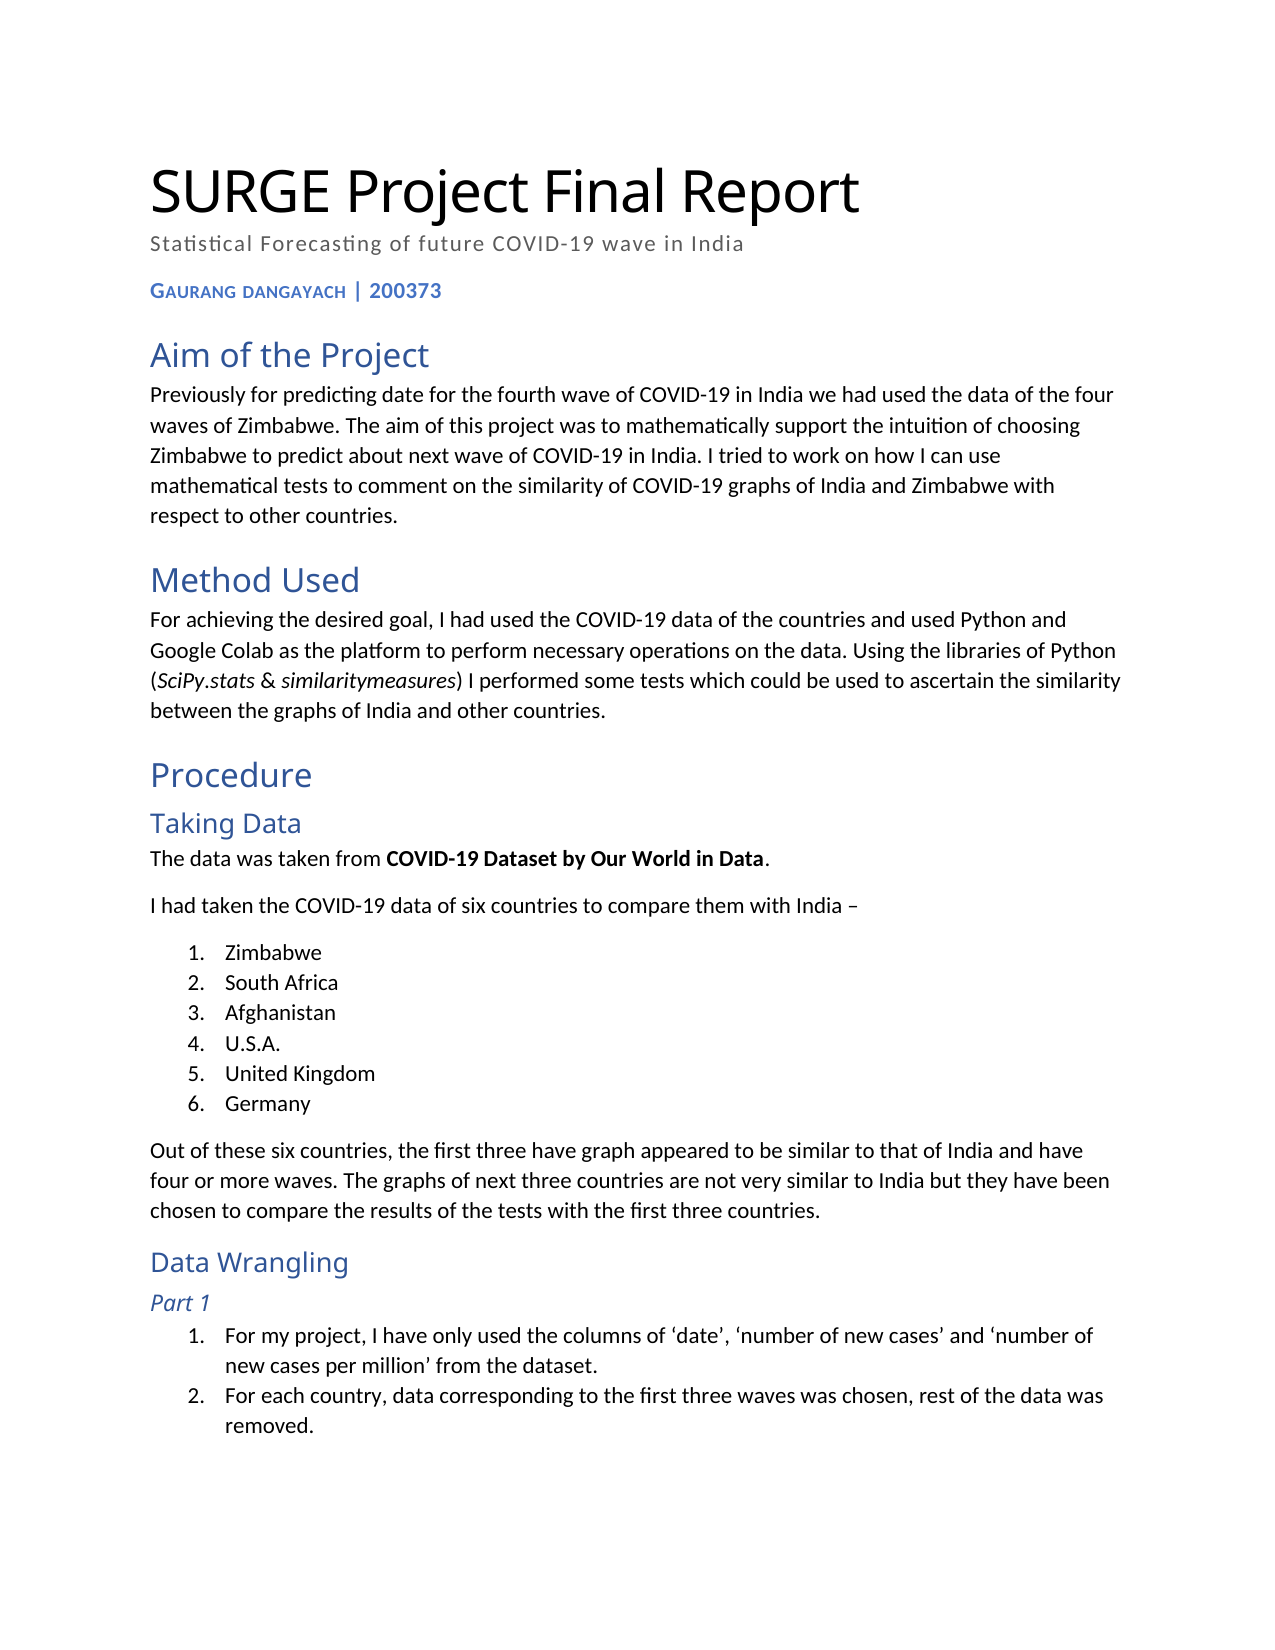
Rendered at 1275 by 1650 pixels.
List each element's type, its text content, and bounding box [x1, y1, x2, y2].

subtitle Taking Data [150, 804, 1125, 841]
list Afghanistan [187, 998, 1125, 1026]
text Previously for predicting date for the fourth wave of COVID-19 in India we had used the data of the four waves of Zimbabwe. The aim of this project was to mathematically support the intuition of choosing Zimbabwe to predict about next wave of COVID-19 in India. I tried to work on how I can use mathematical tests to comment on the similarity of COVID-19 graphs of India and Zimbabwe with respect to other countries. [150, 381, 1125, 529]
subtitle Method Used [150, 557, 1125, 602]
subtitle Procedure [150, 751, 1125, 797]
subtitle Statistical Forecasting of future COVID-19 wave in India [150, 229, 1125, 257]
subtitle Aim of the Project [150, 332, 1125, 377]
list United Kingdom [187, 1059, 1125, 1087]
list Germany [187, 1089, 1125, 1117]
text Out of these six countries, the first three have graph appeared to be similar to that of India and have four or more waves. The graphs of next three countries are not very similar to India but they have been chosen to compare the results of the tests with the first three countries. [150, 1136, 1125, 1224]
text For achieving the desired goal, I had used the COVID-19 data of the countries and used Python and Google Colab as the platform to perform necessary operations on the data. Using the libraries of Python (SciPy.stats & similaritymeasures) I performed some tests which could be used to ascertain the similarity between the graphs of India and other countries. [150, 606, 1125, 724]
text I had taken the COVID-19 data of six countries to compare them with India – [150, 891, 1125, 919]
list South Africa [187, 968, 1125, 996]
text The data was taken from COVID-19 Dataset by Our World in Data. [150, 844, 1125, 872]
list Zimbabwe [187, 938, 1125, 966]
text Gaurang dangayach | 200373 [150, 276, 1125, 304]
subtitle Part 1 [150, 1287, 1125, 1318]
subtitle Data Wrangling [150, 1243, 1125, 1280]
list U.S.A. [187, 1029, 1125, 1057]
list For my project, I have only used the columns of ‘date’, ‘number of new cases’ and ‘number of new cases per million’ from the dataset. [187, 1321, 1125, 1379]
list For each country, data corresponding to the first three waves was chosen, rest of the data was removed. [187, 1381, 1125, 1439]
title SURGE Project Final Report [150, 150, 1125, 229]
